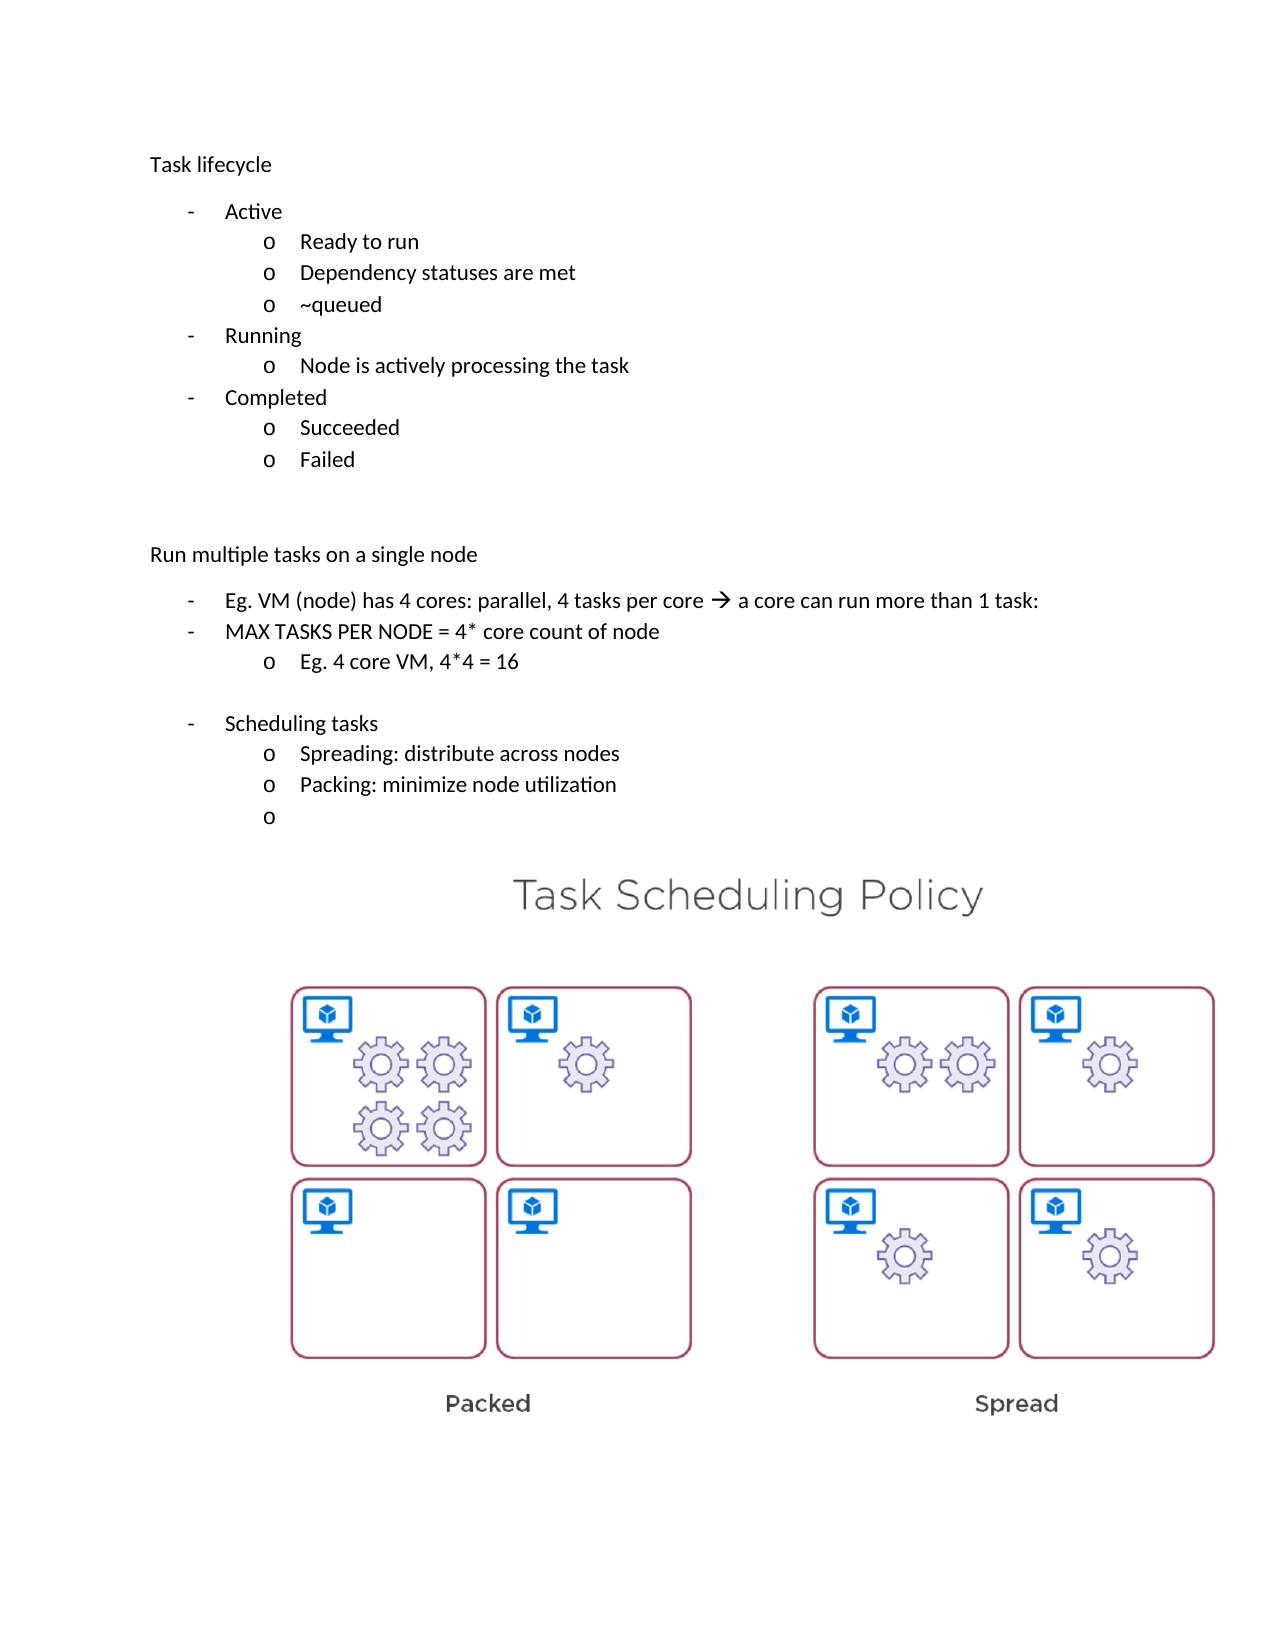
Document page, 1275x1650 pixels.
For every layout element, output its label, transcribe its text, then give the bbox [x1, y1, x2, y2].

list Node is actively processing the task [262, 352, 1125, 381]
list Completed [187, 383, 1125, 411]
text Run multiple tasks on a single node [150, 540, 1125, 568]
list Spreading: distribute across nodes [262, 739, 1125, 768]
text Task lifecycle [150, 150, 1125, 178]
list Succeeded [262, 413, 1125, 442]
picture [262, 833, 1238, 1434]
list MAX TASKS PER NODE = 4* core count of node [187, 617, 1125, 645]
list Ready to run [262, 227, 1125, 256]
list Eg. VM (node) has 4 cores: parallel, 4 tasks per core a core can run more than 1 task: [187, 587, 1125, 615]
list Eg. 4 core VM, 4*4 = 16 [262, 647, 1125, 706]
list ~queued [262, 290, 1125, 319]
list Packing: minimize node utilization [262, 770, 1125, 799]
list Scheduling tasks [187, 709, 1125, 737]
list Active [187, 197, 1125, 225]
list Dependency statuses are met [262, 258, 1125, 288]
list Failed [262, 445, 1125, 474]
list Running [187, 321, 1125, 349]
